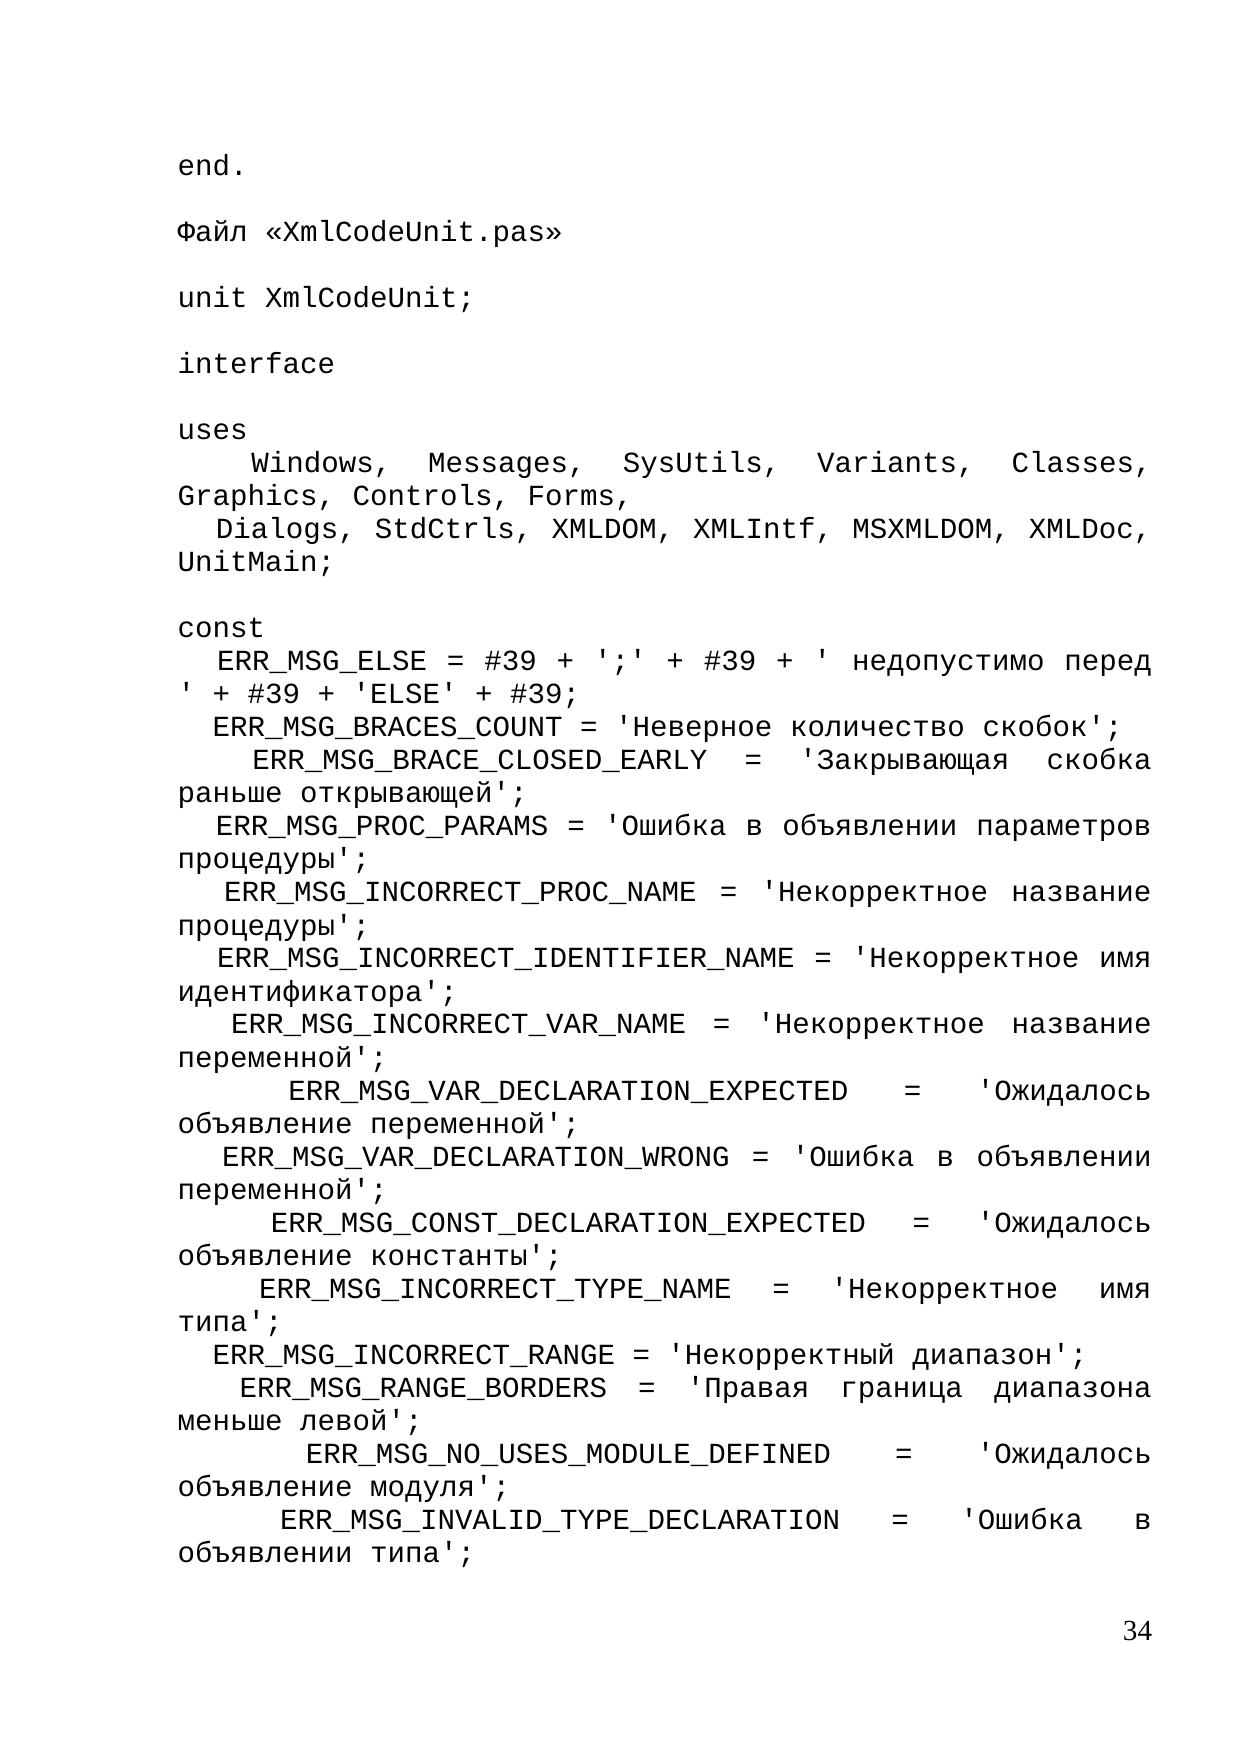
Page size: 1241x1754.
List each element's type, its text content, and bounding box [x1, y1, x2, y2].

text ERR_MSG_INCORRECT_PROC_NAME = 'Некорректное название процедуры'; [177, 878, 1152, 944]
text Dialogs, StdCtrls, XMLDOM, XMLIntf, MSXMLDOM, XMLDoc, UnitMain; [177, 514, 1152, 580]
text ERR_MSG_BRACES_COUNT = 'Неверное количество скобок'; [177, 712, 1152, 746]
text ERR_MSG_PROC_PARAMS = 'Ошибка в объявлении параметров процедуры'; [177, 812, 1152, 878]
text ERR_MSG_BRACE_CLOSED_EARLY = 'Закрывающая скобка раньше открывающей'; [177, 746, 1152, 812]
text ERR_MSG_INCORRECT_VAR_NAME = 'Некорректное название переменной'; [177, 1010, 1152, 1076]
text ERR_MSG_NO_USES_MODULE_DEFINED = 'Ожидалось объявление модуля'; [177, 1439, 1152, 1505]
text uses [177, 415, 1152, 448]
text ERR_MSG_RANGE_BORDERS = 'Правая граница диапазона меньше левой'; [177, 1373, 1152, 1439]
text const [177, 613, 1152, 646]
text ERR_MSG_ELSE = #39 + ';' + #39 + ' недопустимо перед ' + #39 + 'ELSE' + #39; [177, 646, 1152, 712]
text ERR_MSG_VAR_DECLARATION_WRONG = 'Ошибка в объявлении переменной'; [177, 1142, 1152, 1208]
text ERR_MSG_INCORRECT_RANGE = 'Некорректный диапазон'; [177, 1340, 1152, 1373]
text Файл «XmlCodeUnit.pas» [177, 217, 1152, 250]
text ERR_MSG_INCORRECT_TYPE_NAME = 'Некорректное имя типа'; [177, 1274, 1152, 1340]
text ERR_MSG_VAR_DECLARATION_EXPECTED = 'Ожидалось объявление переменной'; [177, 1076, 1152, 1142]
text end. [177, 151, 1152, 184]
text ERR_MSG_CONST_DECLARATION_EXPECTED = 'Ожидалось объявление константы'; [177, 1208, 1152, 1274]
text ERR_MSG_INCORRECT_IDENTIFIER_NAME = 'Некорректное имя идентификатора'; [177, 944, 1152, 1010]
text Windows, Messages, SysUtils, Variants, Classes, Graphics, Controls, Forms, [177, 448, 1152, 514]
text unit XmlCodeUnit; [177, 283, 1152, 316]
text ERR_MSG_INVALID_TYPE_DECLARATION = 'Ошибка в объявлении типа'; [177, 1505, 1152, 1571]
text interface [177, 349, 1152, 382]
